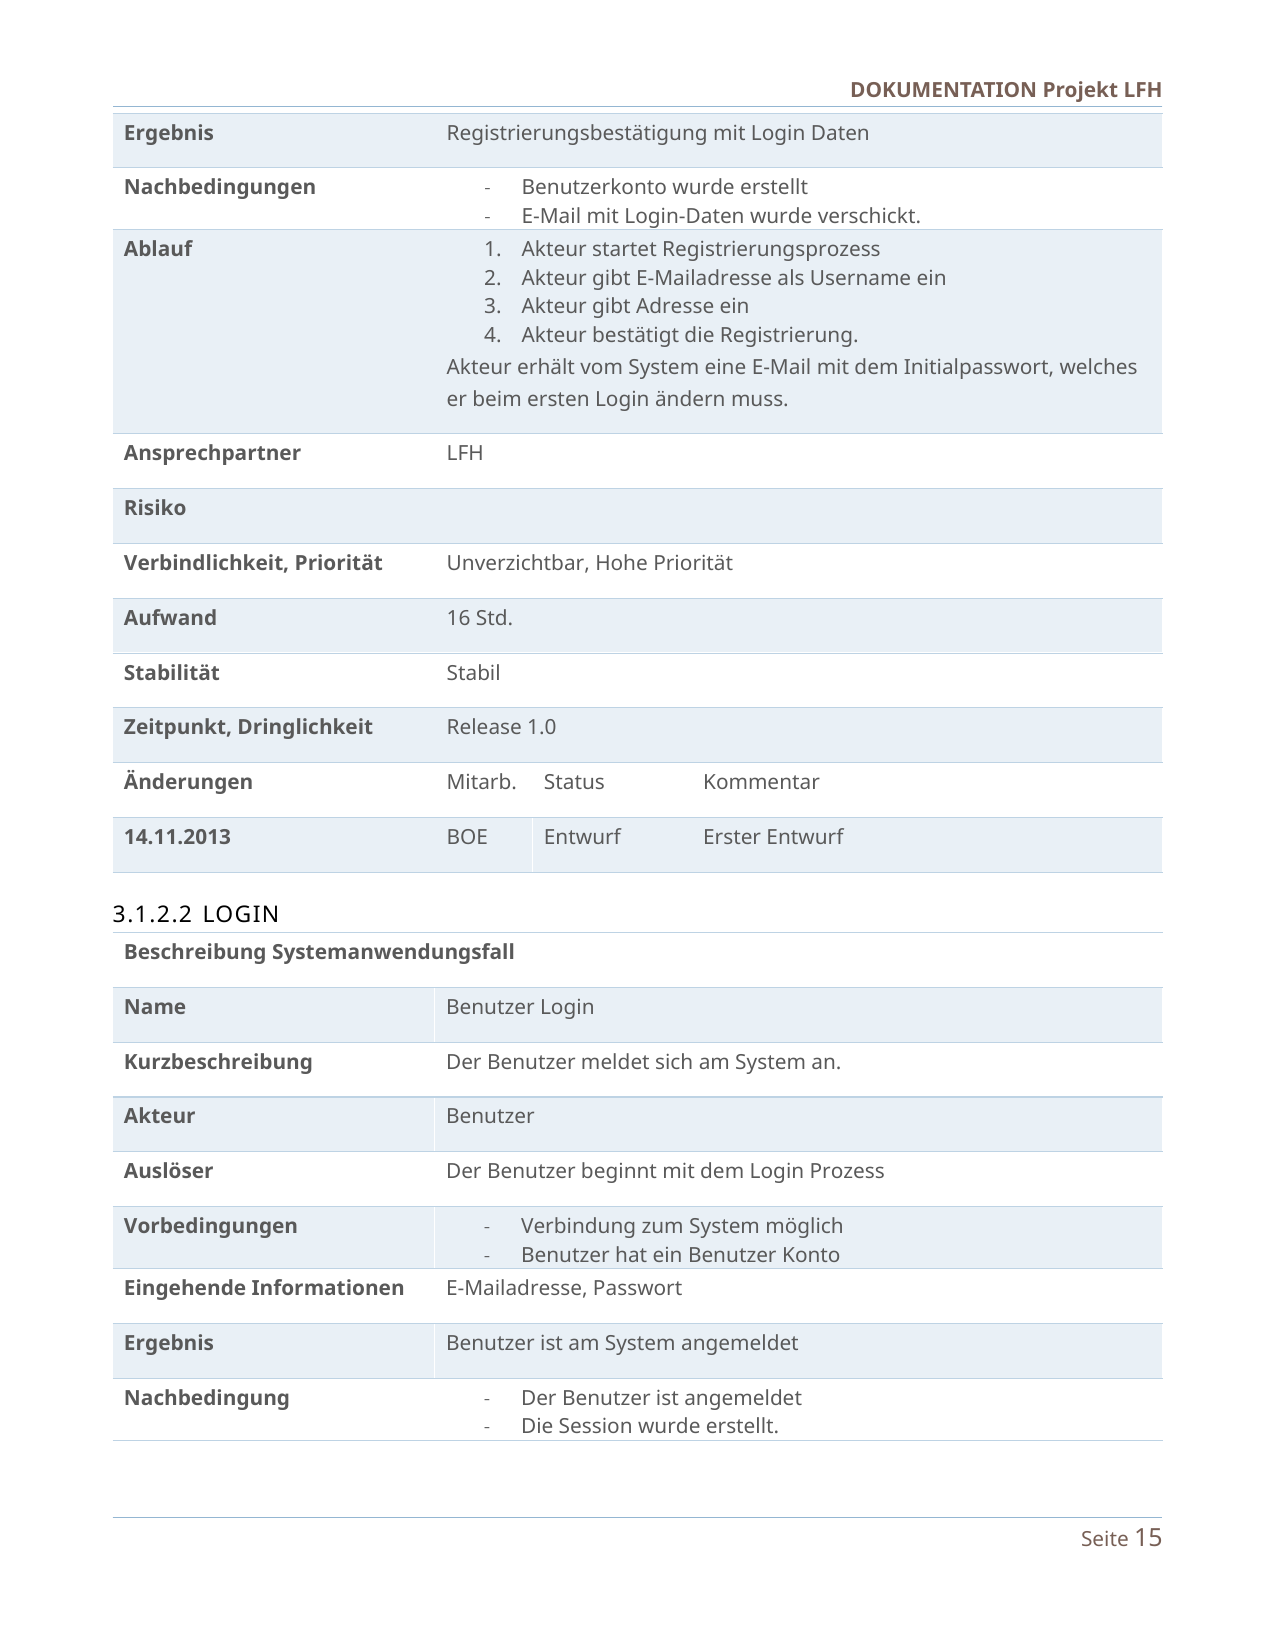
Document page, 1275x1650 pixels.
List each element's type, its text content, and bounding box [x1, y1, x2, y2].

table_cell Registrierungsbestätigung mit Login Daten [435, 114, 1162, 167]
table_cell Akteur startet Registrierungsprozess Akteur gibt E-Mailadresse als Username ein Akteur gibt Adresse ein Akteur bestätigt die Registrierung. Akteur erhält vom System eine E-Mail mit dem Initialpasswort, welches er beim ersten Login ändern muss. [435, 230, 1162, 433]
table_cell Name [113, 988, 434, 1042]
table_cell Stabil [435, 654, 1162, 707]
table_cell Mitarb. [435, 763, 532, 817]
table_cell 14.11.2013 [113, 818, 435, 872]
table_cell Release 1.0 [435, 708, 1162, 762]
table_cell Benutzer Login [435, 988, 1162, 1042]
table_cell Ablauf [113, 230, 435, 433]
table_cell Nachbedingungen [113, 168, 435, 229]
table_cell Der Benutzer ist angemeldet Die Session wurde erstellt. [435, 1379, 1162, 1440]
table_cell Verbindung zum System möglich Benutzer hat ein Benutzer Konto [435, 1207, 1162, 1268]
table_cell Unverzichtbar, Hohe Priorität [435, 544, 1162, 598]
table_cell Kommentar [692, 763, 1162, 817]
table_cell Stabilität [113, 654, 435, 707]
table_cell Akteur [113, 1098, 434, 1151]
table_cell Ergebnis [113, 114, 435, 167]
table_cell Änderungen [113, 763, 435, 817]
table_cell Benutzer [435, 1098, 1162, 1151]
table_cell [435, 489, 1162, 543]
table_cell 16 Std. [435, 599, 1162, 652]
table_cell Verbindlichkeit, Priorität [113, 544, 435, 598]
table_cell Eingehende Informationen [113, 1269, 434, 1323]
table_cell Nachbedingung [113, 1379, 434, 1440]
table_cell Benutzerkonto wurde erstellt E-Mail mit Login-Daten wurde verschickt. [435, 168, 1162, 229]
table_cell Ergebnis [113, 1324, 434, 1378]
table_cell BOE [435, 818, 532, 872]
table_cell Der Benutzer meldet sich am System an. [435, 1043, 1162, 1096]
table_cell E-Mailadresse, Passwort [435, 1269, 1162, 1323]
table_cell Zeitpunkt, Dringlichkeit [113, 708, 435, 762]
table_header Beschreibung Systemanwendungsfall [113, 933, 1162, 987]
table_cell Risiko [113, 489, 435, 543]
subtitle Login [112, 898, 1162, 929]
table_cell Entwurf [533, 818, 692, 872]
table_cell Status [533, 763, 692, 817]
table_cell Aufwand [113, 599, 435, 652]
table_cell Benutzer ist am System angemeldet [435, 1324, 1162, 1378]
table_cell Kurzbeschreibung [113, 1043, 434, 1096]
table_cell Der Benutzer beginnt mit dem Login Prozess [435, 1152, 1162, 1206]
table_cell LFH [435, 434, 1162, 488]
table_cell Erster Entwurf [692, 818, 1162, 872]
table_cell Ansprechpartner [113, 434, 435, 488]
table_cell Vorbedingungen [113, 1207, 434, 1268]
table_cell Auslöser [113, 1152, 434, 1206]
